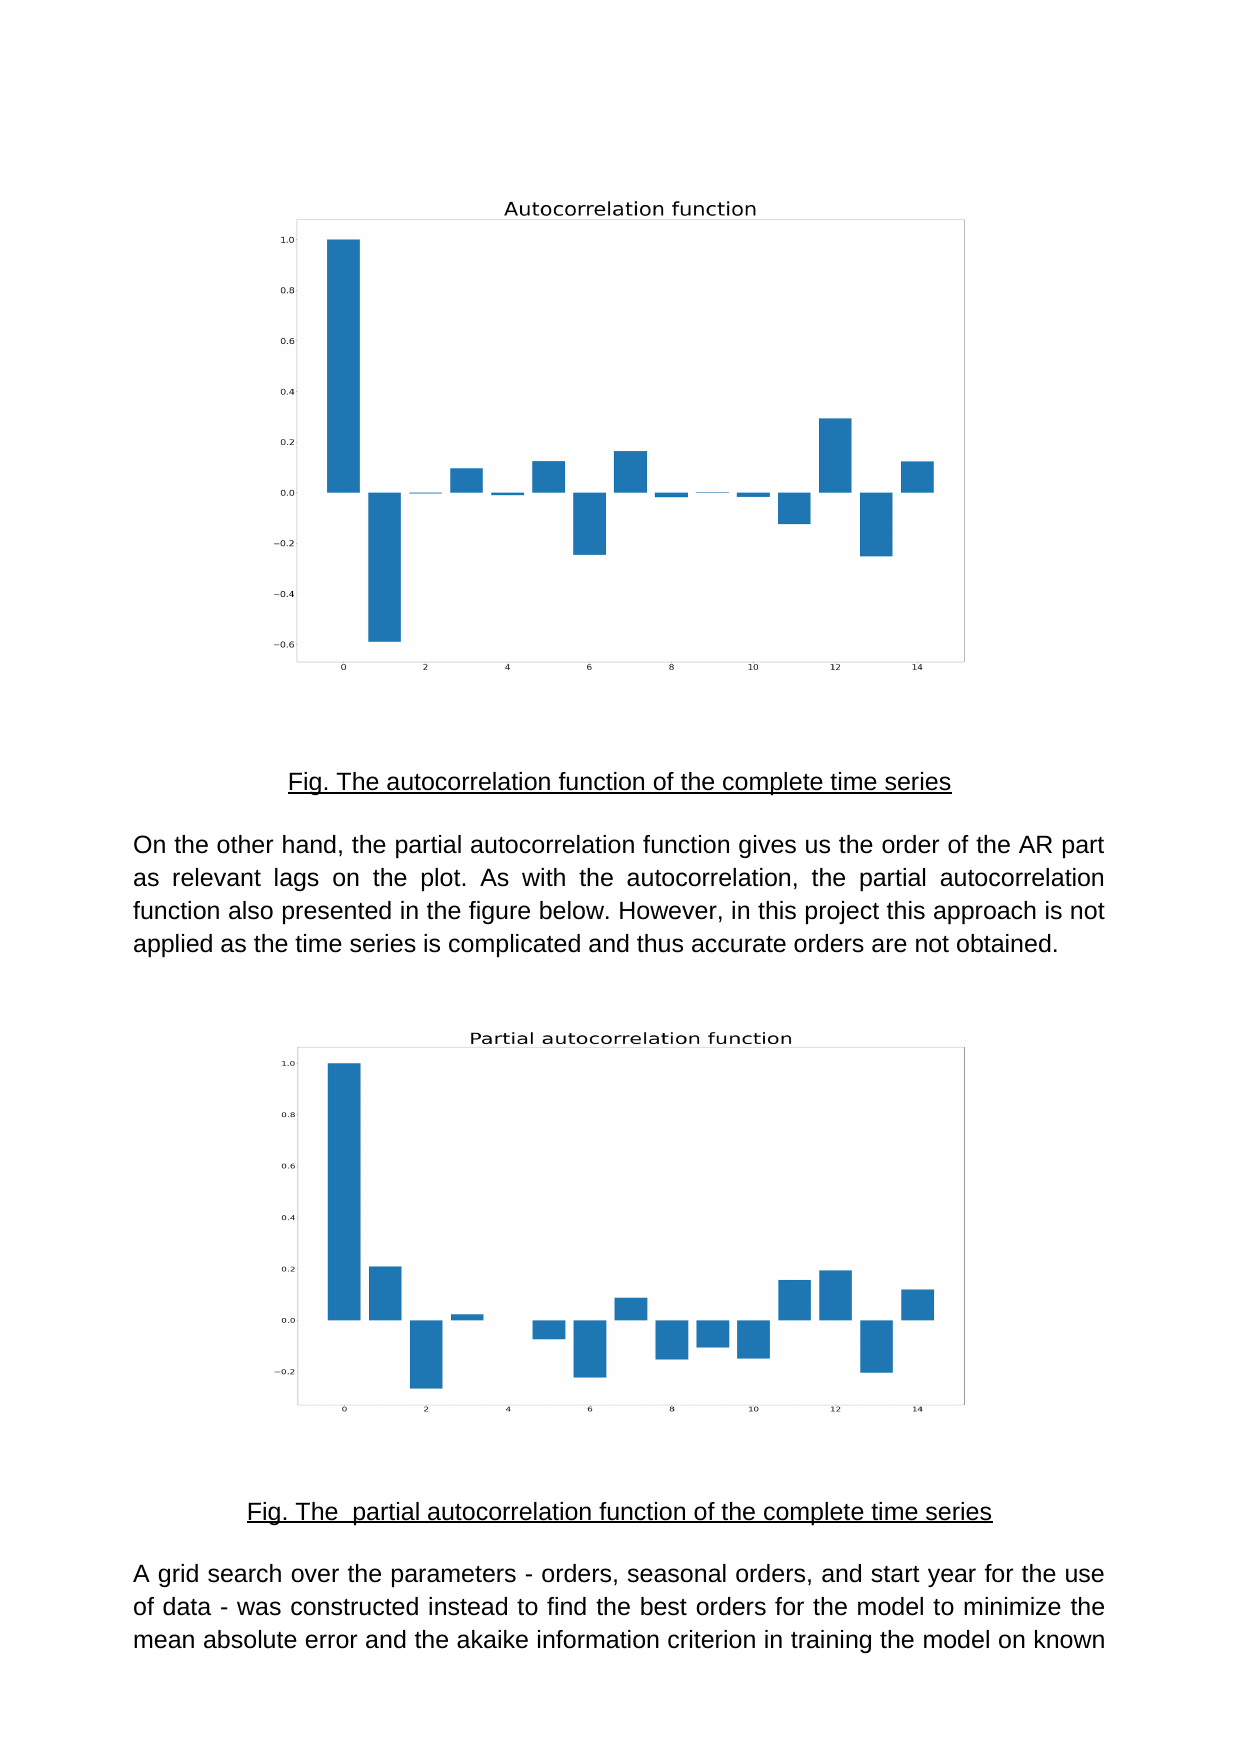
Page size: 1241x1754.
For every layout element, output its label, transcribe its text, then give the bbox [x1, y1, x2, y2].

picture [189, 150, 1050, 735]
text Fig. The autocorrelation function of the complete time series [133, 767, 1107, 796]
text Fig. The partial autocorrelation function of the complete time series [133, 1496, 1107, 1525]
text On the other hand, the partial autocorrelation function gives us the order of the AR part as relevant lags on the plot. As with the autocorrelation, the partial autocorrelation function also presented in the figure below. However, in this project this approach is not applied as the time series is complicated and thus accurate orders are not obtained. [133, 829, 1107, 957]
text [133, 1559, 1107, 1653]
picture [190, 990, 1050, 1464]
